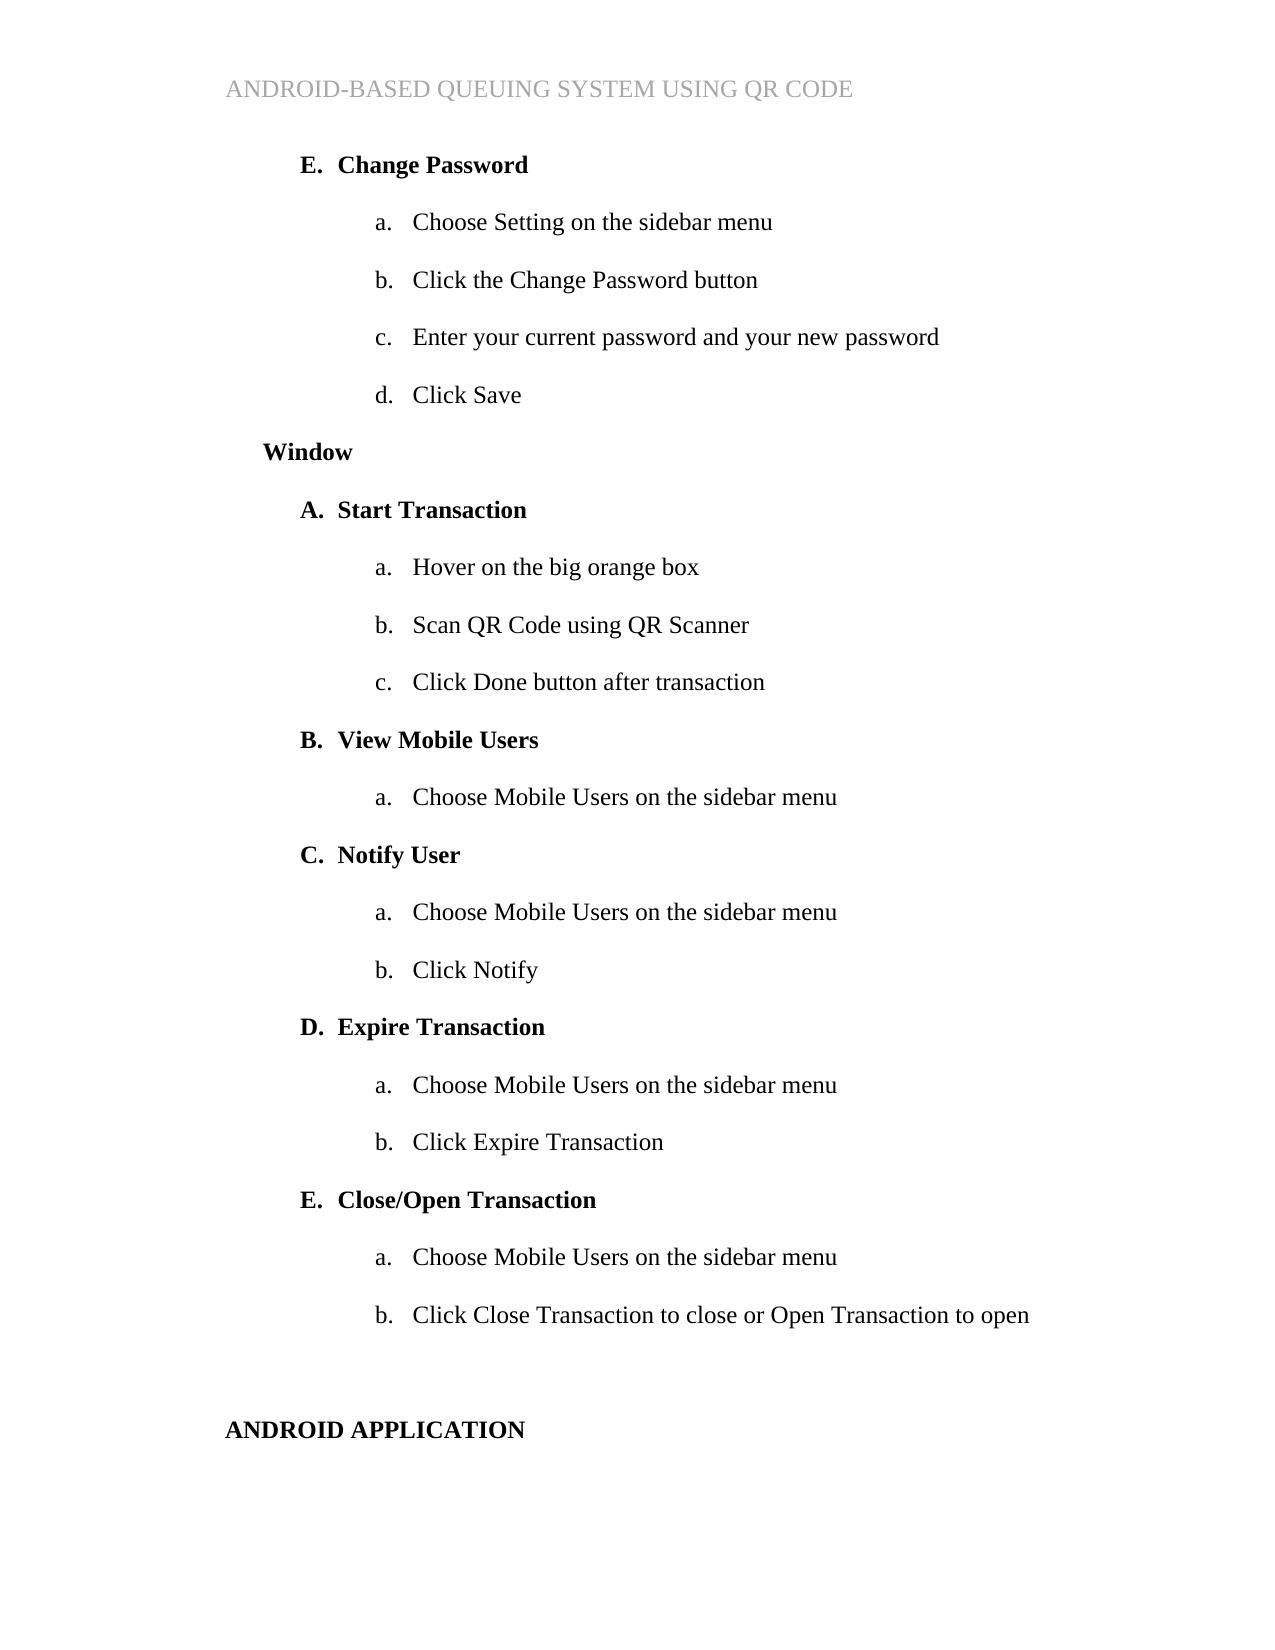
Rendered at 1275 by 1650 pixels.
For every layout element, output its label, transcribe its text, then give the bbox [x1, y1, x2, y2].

list Scan QR Code using QR Scanner [375, 610, 1125, 639]
list Close/Open Transaction [300, 1185, 1125, 1214]
list Choose Mobile Users on the sidebar menu [375, 1070, 1125, 1099]
list Notify User [300, 840, 1125, 869]
list Start Transaction [300, 495, 1125, 524]
list View Mobile Users [300, 725, 1125, 754]
list Choose Mobile Users on the sidebar menu [375, 897, 1125, 926]
list Expire Transaction [300, 1012, 1125, 1041]
list Enter your current password and your new password [375, 322, 1125, 351]
list Click Expire Transaction [375, 1127, 1125, 1156]
list Choose Mobile Users on the sidebar menu [375, 1242, 1125, 1271]
list Change Password [300, 150, 1125, 179]
list Click Notify [375, 955, 1125, 984]
list Choose Setting on the sidebar menu [375, 207, 1125, 236]
list Hover on the big orange box [375, 552, 1125, 581]
list Click Save [375, 380, 1125, 409]
list Click Close Transaction to close or Open Transaction to open [375, 1300, 1125, 1329]
list Choose Mobile Users on the sidebar menu [375, 782, 1125, 811]
list Click Done button after transaction [375, 667, 1125, 696]
text Window [262, 437, 1125, 466]
list Click the Change Password button [375, 265, 1125, 294]
text ANDROID APPLICATION [225, 1415, 1125, 1444]
